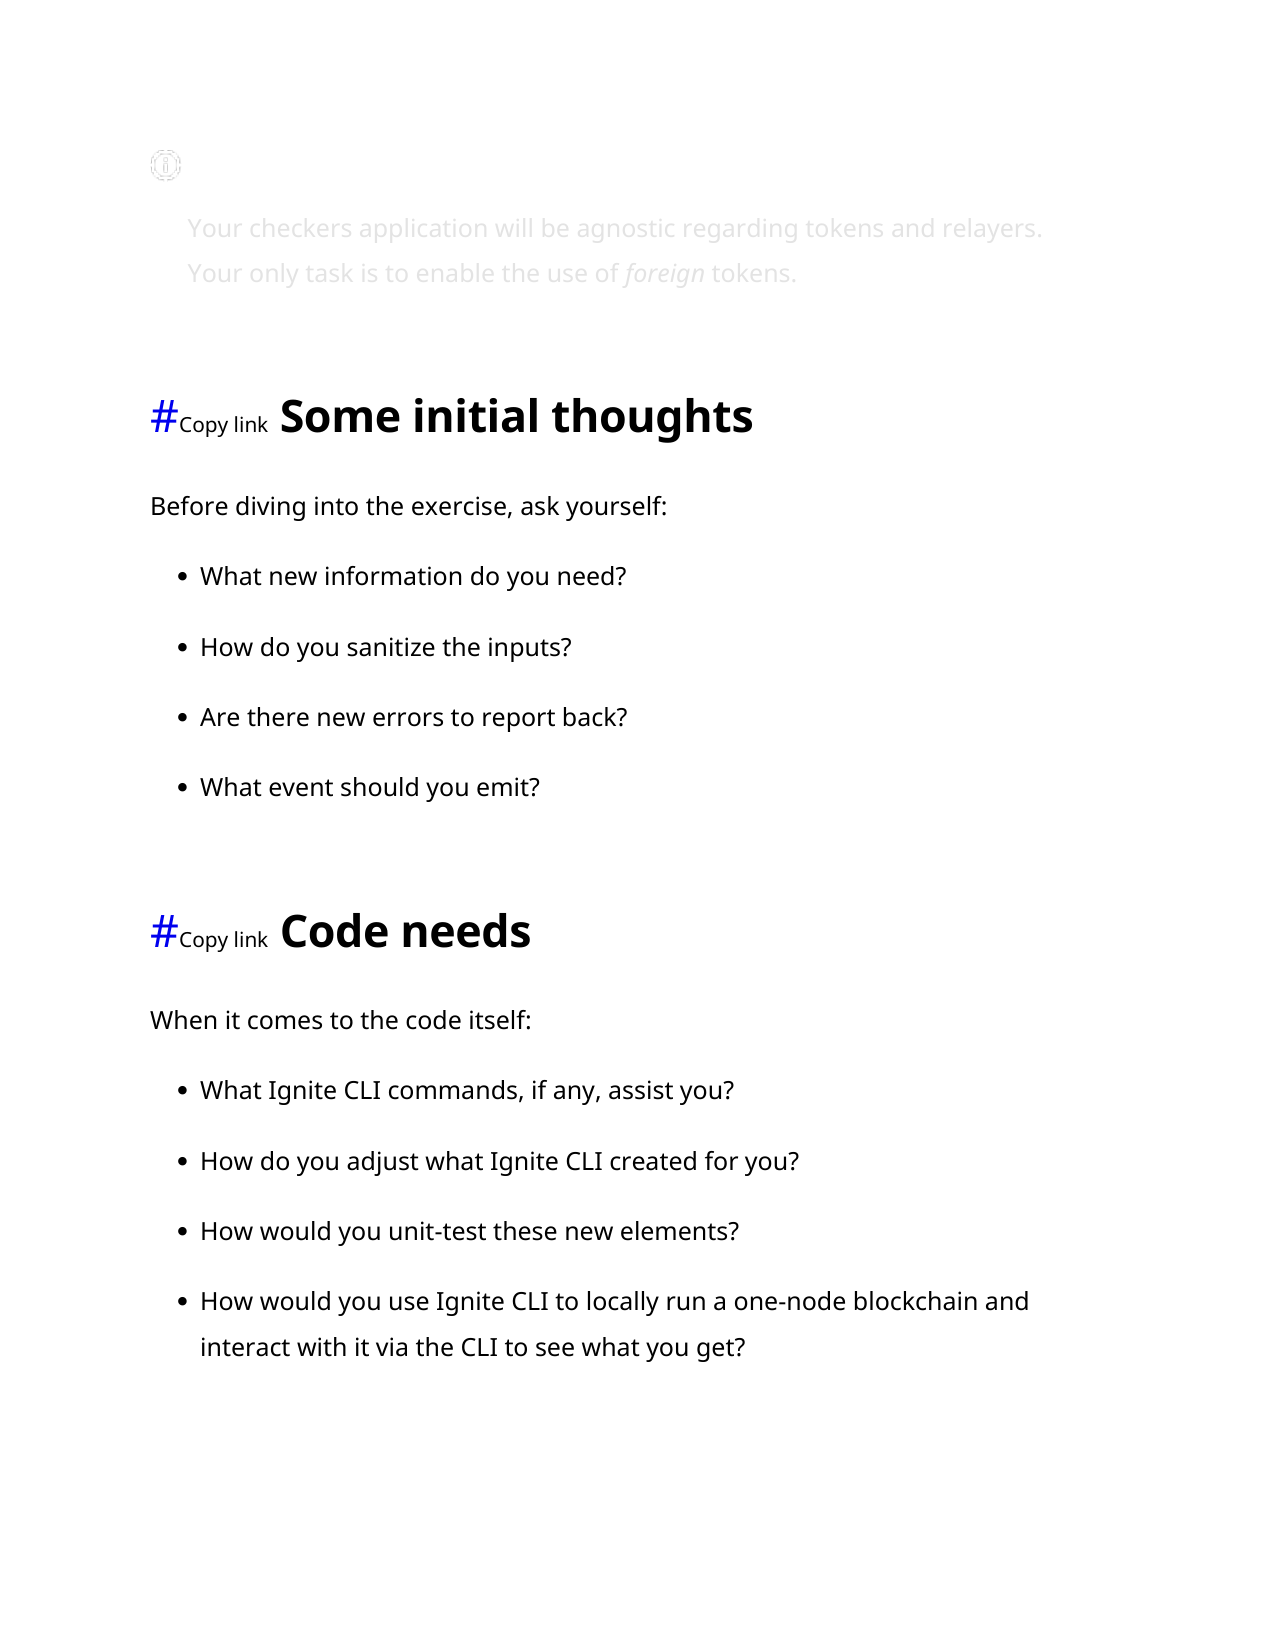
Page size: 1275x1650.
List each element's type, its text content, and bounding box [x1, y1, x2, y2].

text Before diving into the exercise, ask yourself: [150, 477, 1125, 523]
text Your checkers application will be agnostic regarding tokens and relayers. Your only task is to enable the use of foreign tokens. [187, 199, 1087, 290]
list Are there new errors to report back? [178, 688, 1125, 733]
list How would you use Ignite CLI to locally run a one-node blockchain and interact with it via the CLI to see what you get? [178, 1273, 1125, 1363]
list How do you adjust what Ignite CLI created for you? [178, 1132, 1125, 1177]
list What new information do you need? [178, 548, 1125, 593]
text When it comes to the code itself: [150, 991, 1125, 1037]
text #Copy link Code needs [150, 898, 1125, 960]
text #Copy link Some initial thoughts [150, 383, 1125, 446]
list How would you unit-test these new elements? [178, 1202, 1125, 1248]
list What event should you emit? [178, 758, 1125, 804]
list What Ignite CLI commands, if any, assist you? [178, 1062, 1125, 1107]
list How do you sanitize the inputs? [178, 618, 1125, 663]
